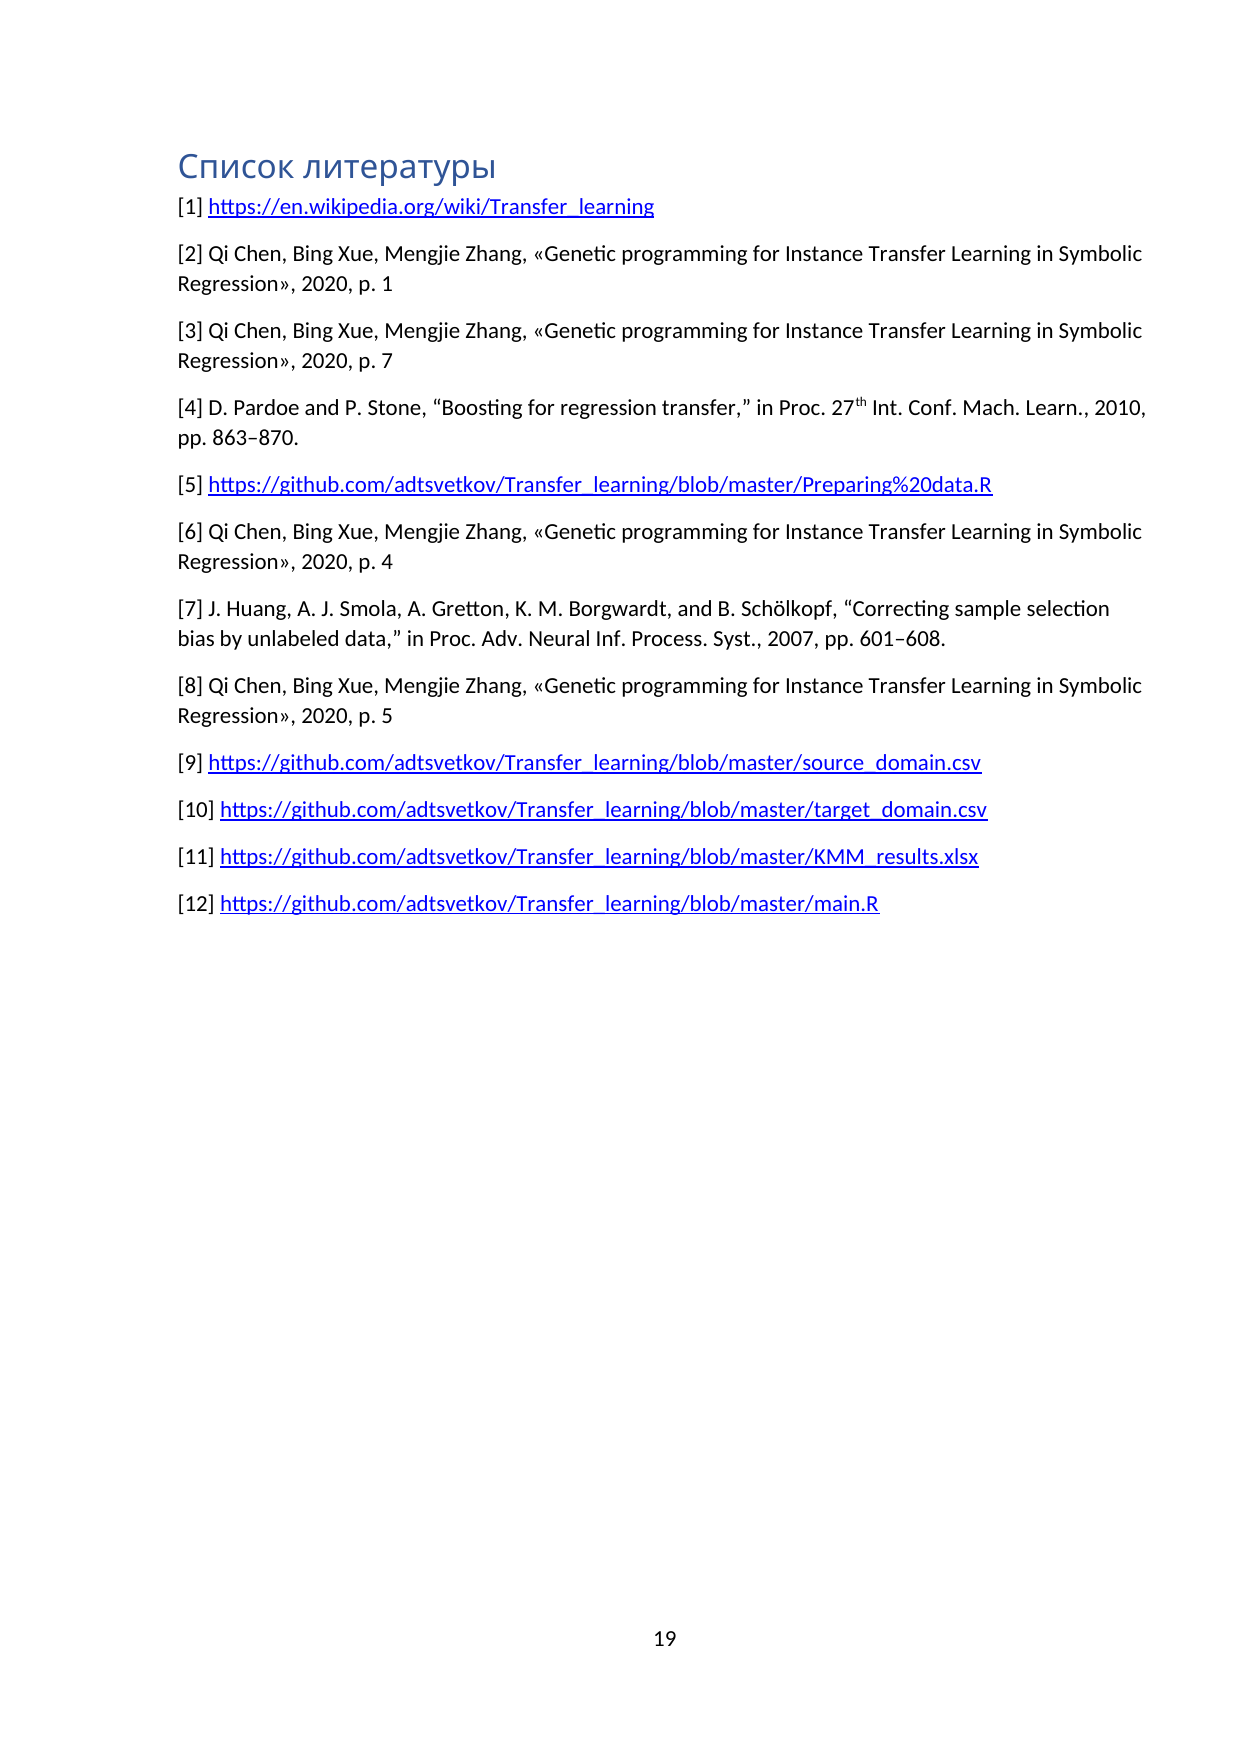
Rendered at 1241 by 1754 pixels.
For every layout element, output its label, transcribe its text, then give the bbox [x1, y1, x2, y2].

text [7] J. Huang, A. J. Smola, A. Gretton, K. M. Borgwardt, and B. Schölkopf, “Correcting sample selection bias by unlabeled data,” in Proc. Adv. Neural Inf. Process. Syst., 2007, pp. 601–608. [177, 594, 1152, 652]
text [12] https://github.com/adtsvetkov/Transfer_learning/blob/master/main.R [177, 889, 1152, 917]
text [2] Qi Chen, Bing Xue, Mengjie Zhang, «Genetic programming for Instance Transfer Learning in Symbolic Regression», 2020, p. 1 [177, 239, 1152, 297]
text [6] Qi Chen, Bing Xue, Mengjie Zhang, «Genetic programming for Instance Transfer Learning in Symbolic Regression», 2020, p. 4 [177, 517, 1152, 575]
subtitle Список литературы [177, 143, 1152, 188]
text [11] https://github.com/adtsvetkov/Transfer_learning/blob/master/KMM_results.xlsx [177, 842, 1152, 870]
text [1] https://en.wikipedia.org/wiki/Transfer_learning [177, 192, 1152, 220]
text [3] Qi Chen, Bing Xue, Mengjie Zhang, «Genetic programming for Instance Transfer Learning in Symbolic Regression», 2020, p. 7 [177, 316, 1152, 374]
text [8] Qi Chen, Bing Xue, Mengjie Zhang, «Genetic programming for Instance Transfer Learning in Symbolic Regression», 2020, p. 5 [177, 671, 1152, 729]
text [4] D. Pardoe and P. Stone, “Boosting for regression transfer,” in Proc. 27th Int. Conf. Mach. Learn., 2010, pp. 863–870. [177, 393, 1152, 451]
text [9] https://github.com/adtsvetkov/Transfer_learning/blob/master/source_domain.csv [177, 748, 1152, 776]
text [10] https://github.com/adtsvetkov/Transfer_learning/blob/master/target_domain.csv [177, 795, 1152, 823]
text [5] https://github.com/adtsvetkov/Transfer_learning/blob/master/Preparing%20data.R [177, 470, 1152, 498]
